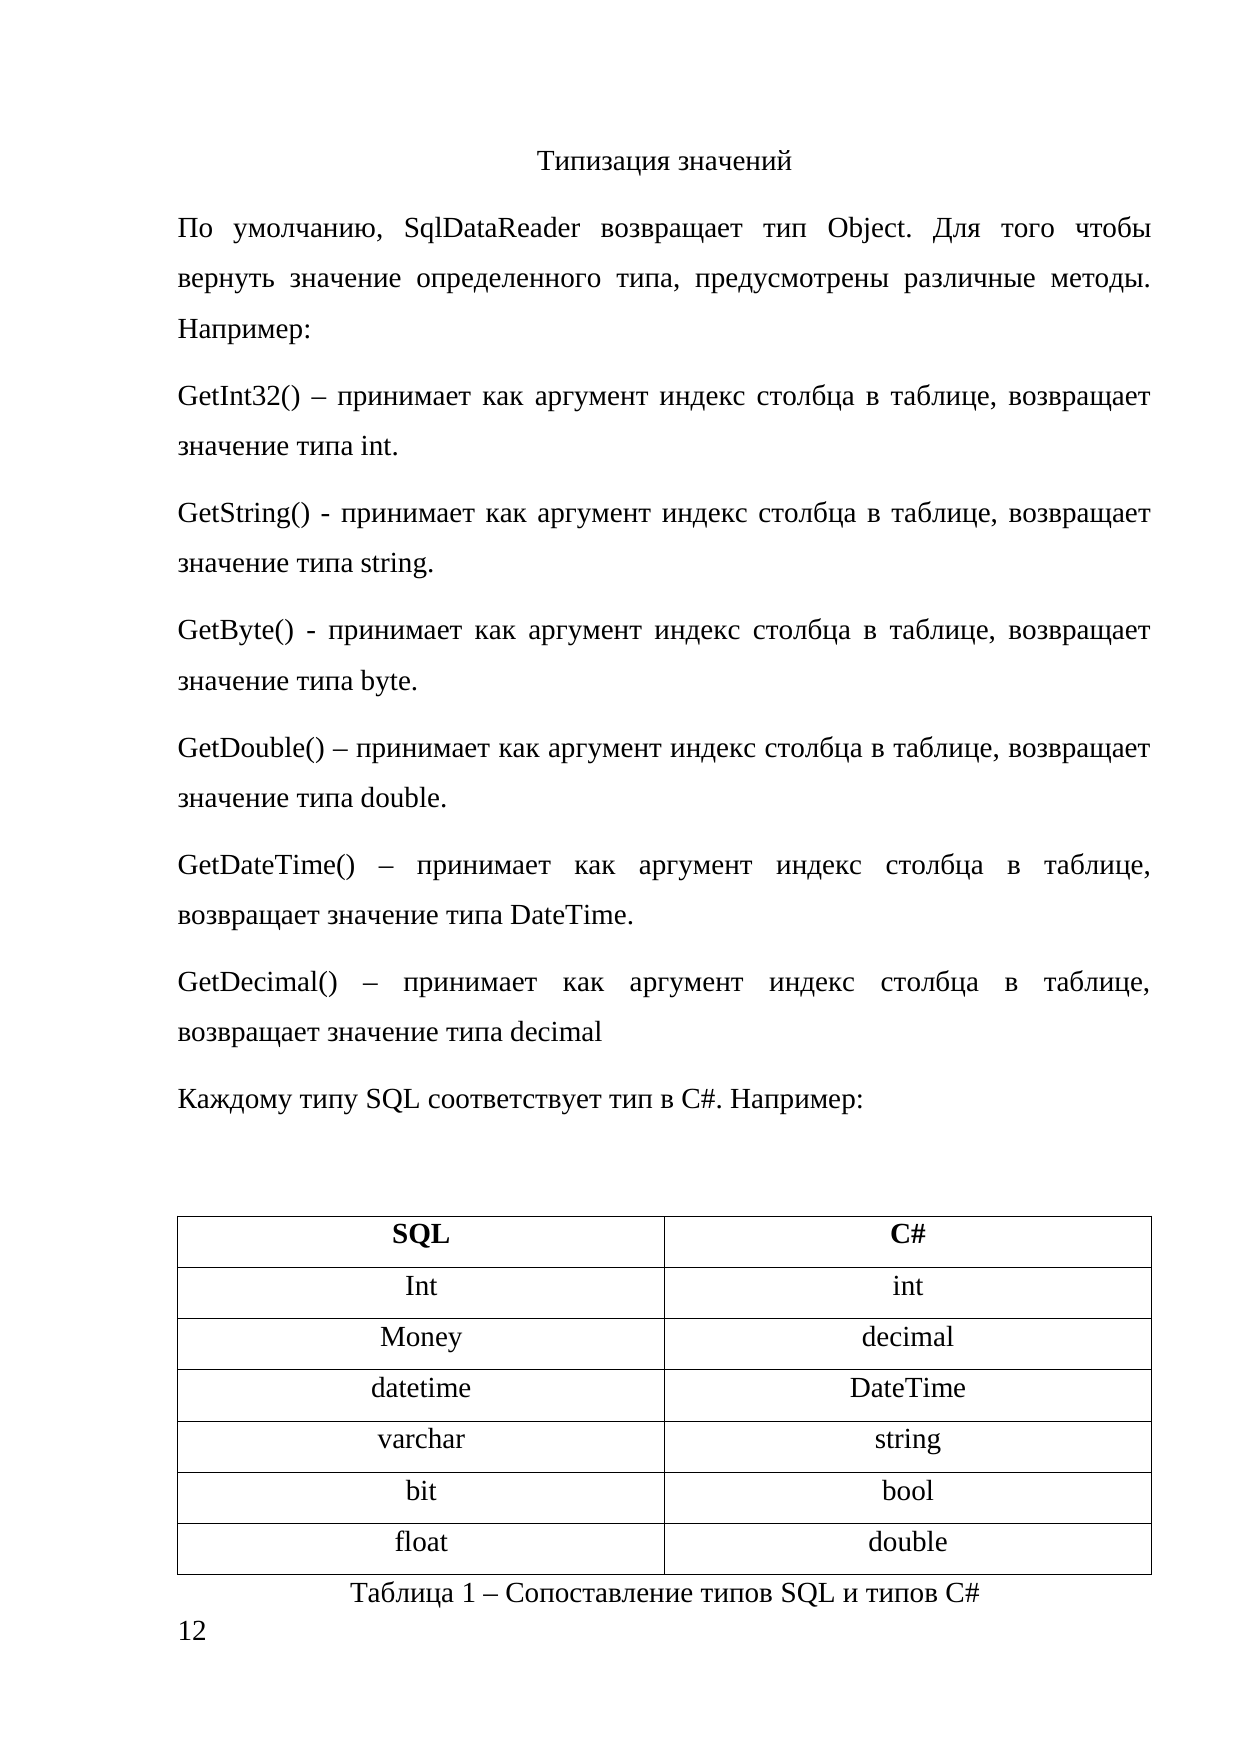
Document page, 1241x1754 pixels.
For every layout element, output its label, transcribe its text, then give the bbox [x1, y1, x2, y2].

table_cell bit [178, 1473, 664, 1523]
text GetByte() - принимает как аргумент индекс столбца в таблице, возвращает значение типа byte. [177, 612, 1152, 696]
text По умолчанию, SqlDataReader возвращает тип Object. Для того чтобы вернуть значение определенного типа, предусмотрены различные методы. Например: [177, 210, 1152, 344]
text Таблица 1 – Сопоставление типов SQL и типов C# [177, 1575, 1152, 1609]
table_cell varchar [178, 1422, 664, 1472]
text GetDouble() – принимает как аргумент индекс столбца в таблице, возвращает значение типа double. [177, 730, 1152, 813]
table_cell DateTime [665, 1370, 1151, 1421]
subtitle Типизация значений [177, 143, 1152, 177]
table_cell datetime [178, 1370, 664, 1421]
table_header C# [665, 1217, 1151, 1267]
text GetString() - принимает как аргумент индекс столбца в таблице, возвращает значение типа string. [177, 495, 1152, 579]
table_cell decimal [665, 1319, 1151, 1369]
text GetDateTime() – принимает как аргумент индекс столбца в таблице, возвращает значение типа DateTime. [177, 847, 1152, 931]
table_cell double [665, 1524, 1151, 1574]
table_header SQL [178, 1217, 664, 1267]
table_cell bool [665, 1473, 1151, 1523]
table_cell int [665, 1268, 1151, 1318]
text Каждому типу SQL соответствует тип в C#. Например: [177, 1082, 1152, 1115]
text GetInt32() – принимает как аргумент индекс столбца в таблице, возвращает значение типа int. [177, 378, 1152, 462]
table_cell Money [178, 1319, 664, 1369]
text GetDecimal() – принимает как аргумент индекс столбца в таблице, возвращает значение типа decimal [177, 964, 1152, 1048]
table_cell Int [178, 1268, 664, 1318]
table_cell float [178, 1524, 664, 1574]
table_cell string [665, 1422, 1151, 1472]
